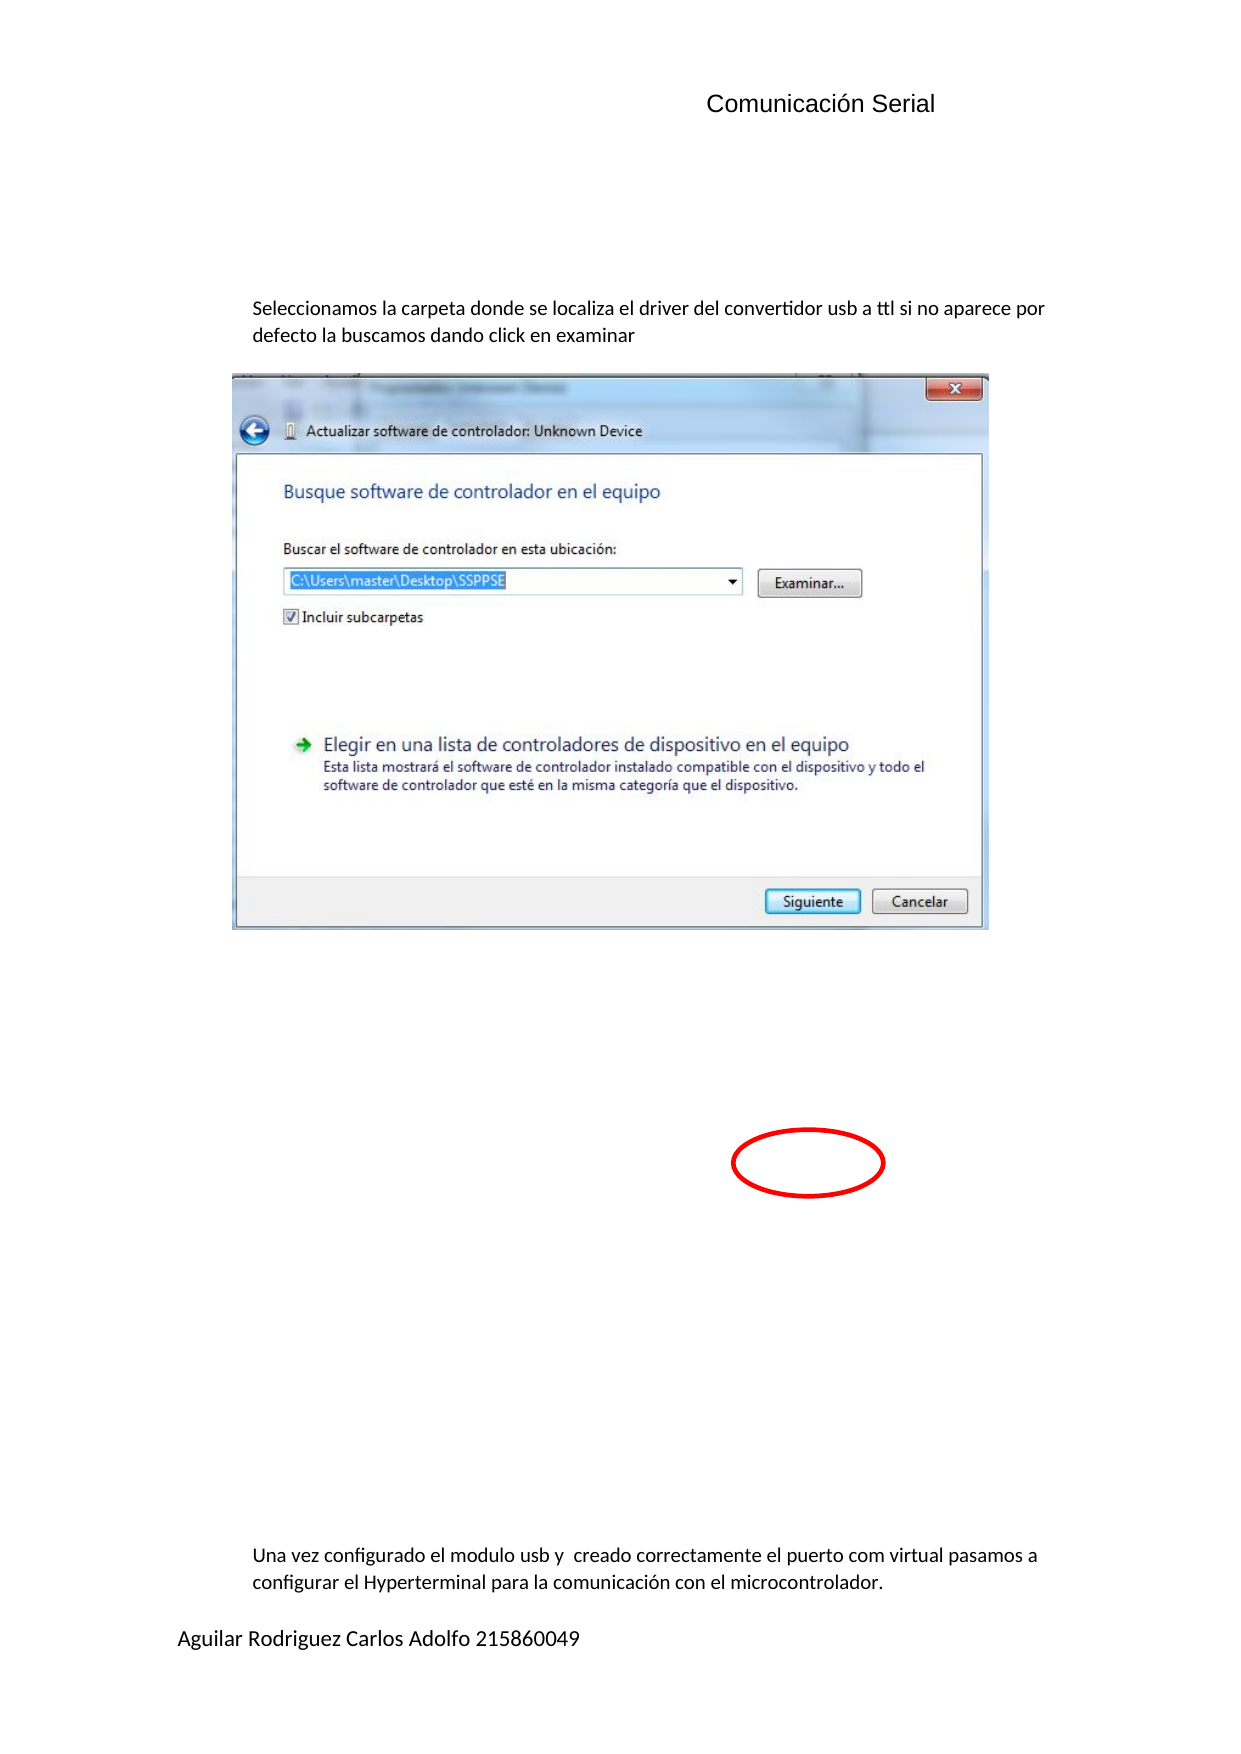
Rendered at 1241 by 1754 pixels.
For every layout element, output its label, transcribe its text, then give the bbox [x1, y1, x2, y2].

list Una vez configurado el modulo usb y creado correctamente el puerto com virtual pasamos a configurar el Hyperterminal para la comunicación con el microcontrolador. [252, 1542, 1063, 1595]
picture [232, 373, 989, 930]
list Seleccionamos la carpeta donde se localiza el driver del convertidor usb a ttl si no aparece por defecto la buscamos dando click en examinar [252, 295, 1063, 348]
